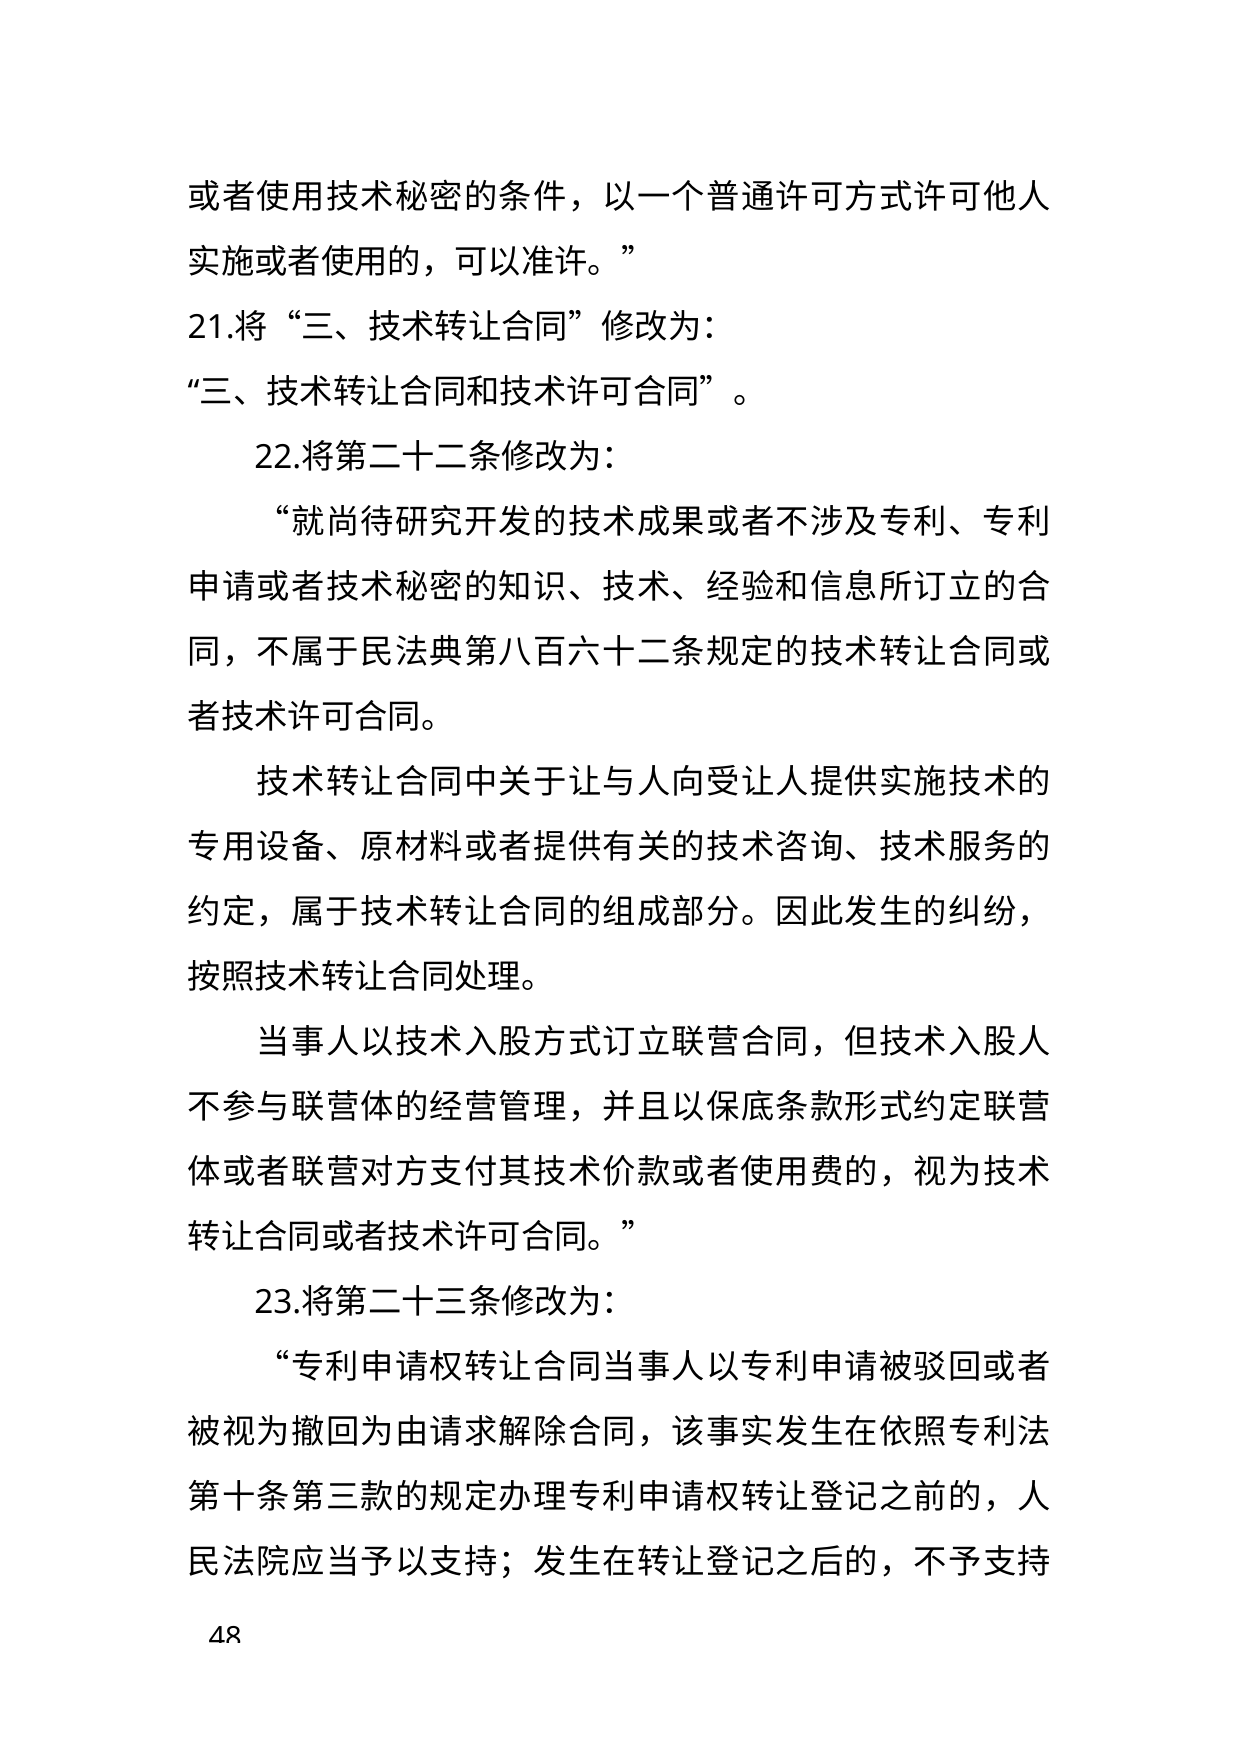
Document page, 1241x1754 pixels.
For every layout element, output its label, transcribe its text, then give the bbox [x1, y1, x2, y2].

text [187, 1332, 1053, 1592]
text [187, 162, 1053, 292]
text 技术转让合同中关于让与人向受让人提供实施技术的专用设备、原材料或者提供有关的技术咨询、技术服务的约定，属于技术转让合同的组成部分。因此发生的纠纷，按照技术转让合同处理。 [187, 747, 1053, 1007]
text 22.将第二十二条修改为： [187, 422, 1053, 487]
text “三、技术转让合同和技术许可合同”。 [187, 357, 1053, 422]
text 23.将第二十三条修改为： [187, 1267, 1053, 1332]
text 21.将“三、技术转让合同”修改为： [187, 292, 1053, 357]
text “就尚待研究开发的技术成果或者不涉及专利、专利申请或者技术秘密的知识、技术、经验和信息所订立的合同，不属于民法典第八百六十二条规定的技术转让合同或者技术许可合同。 [187, 487, 1053, 747]
text 当事人以技术入股方式订立联营合同，但技术入股人不参与联营体的经营管理，并且以保底条款形式约定联营体或者联营对方支付其技术价款或者使用费的，视为技术转让合同或者技术许可合同。” [187, 1007, 1053, 1267]
